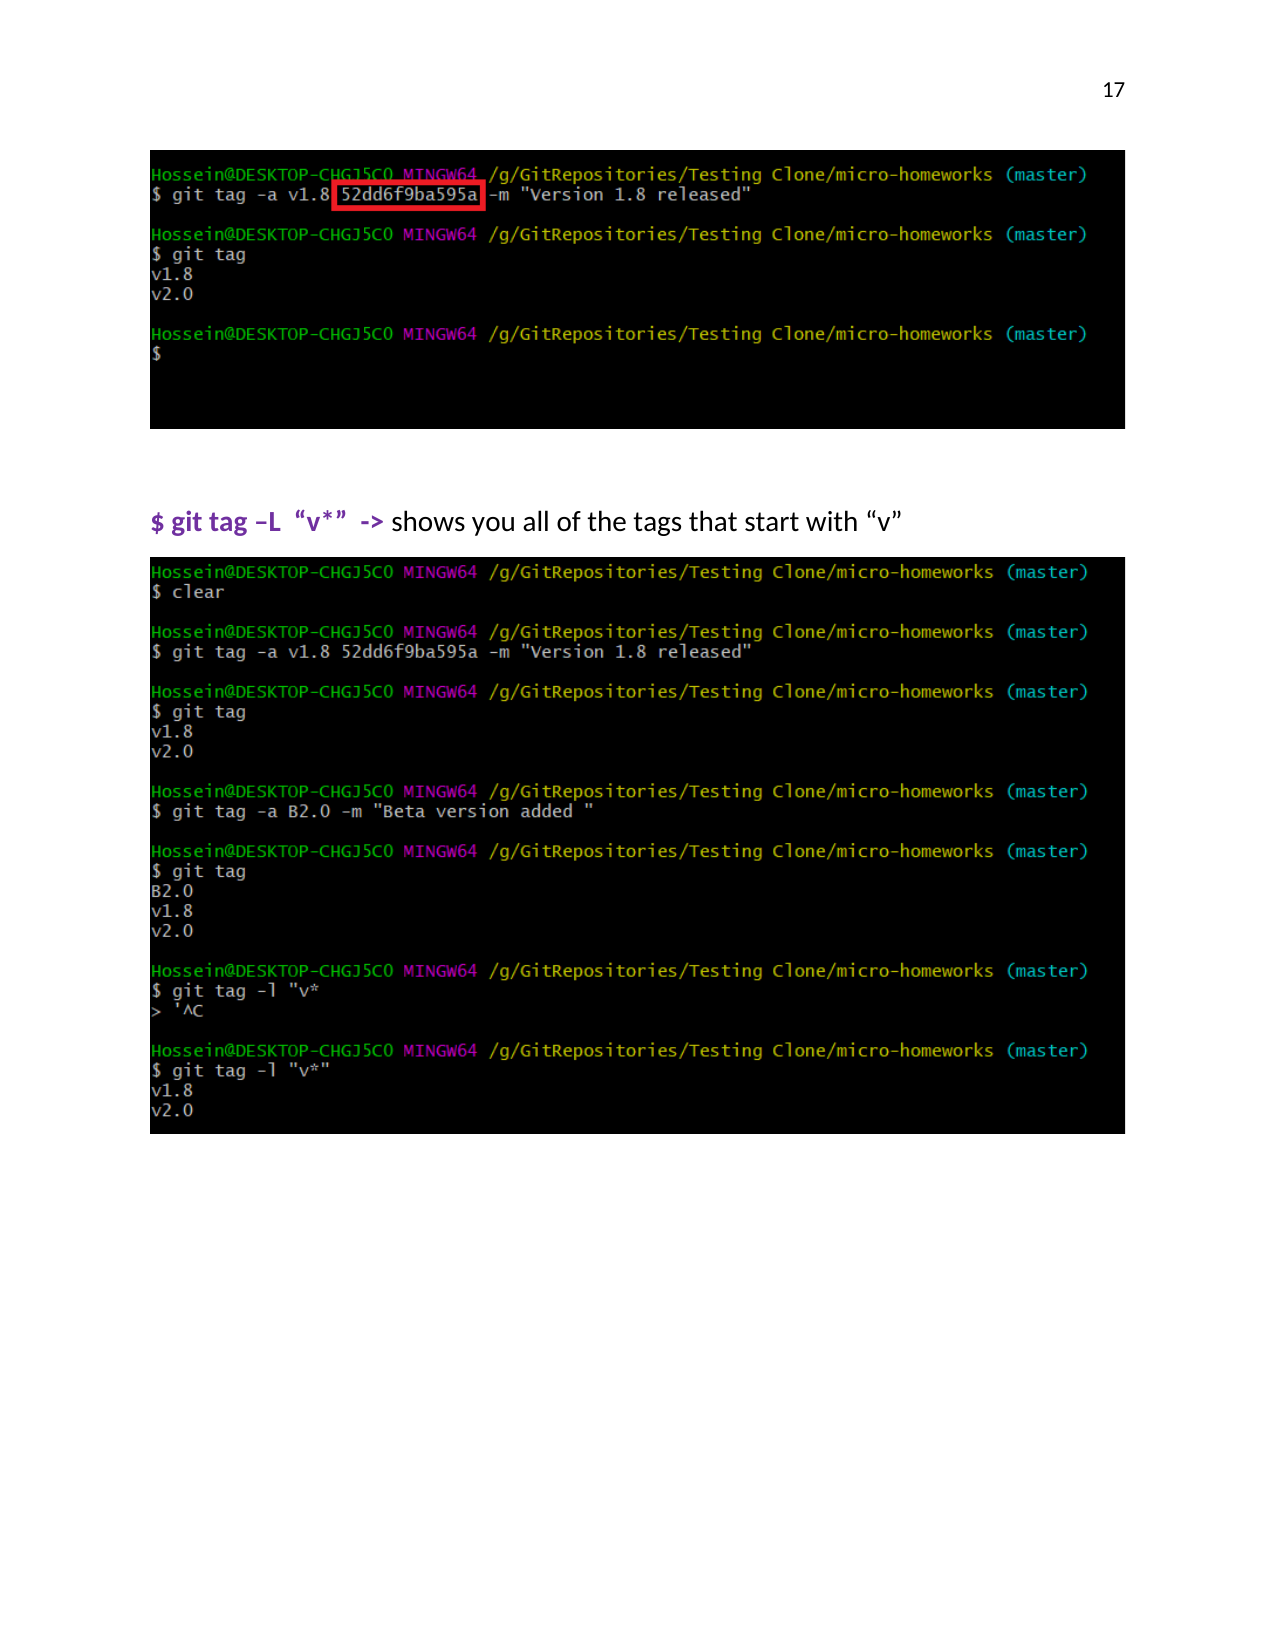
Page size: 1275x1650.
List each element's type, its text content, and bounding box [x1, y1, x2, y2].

picture [150, 150, 1125, 429]
picture [150, 557, 1125, 1134]
text $ git tag –L “v*” -> shows you all of the tags that start with “v” [150, 503, 1125, 538]
